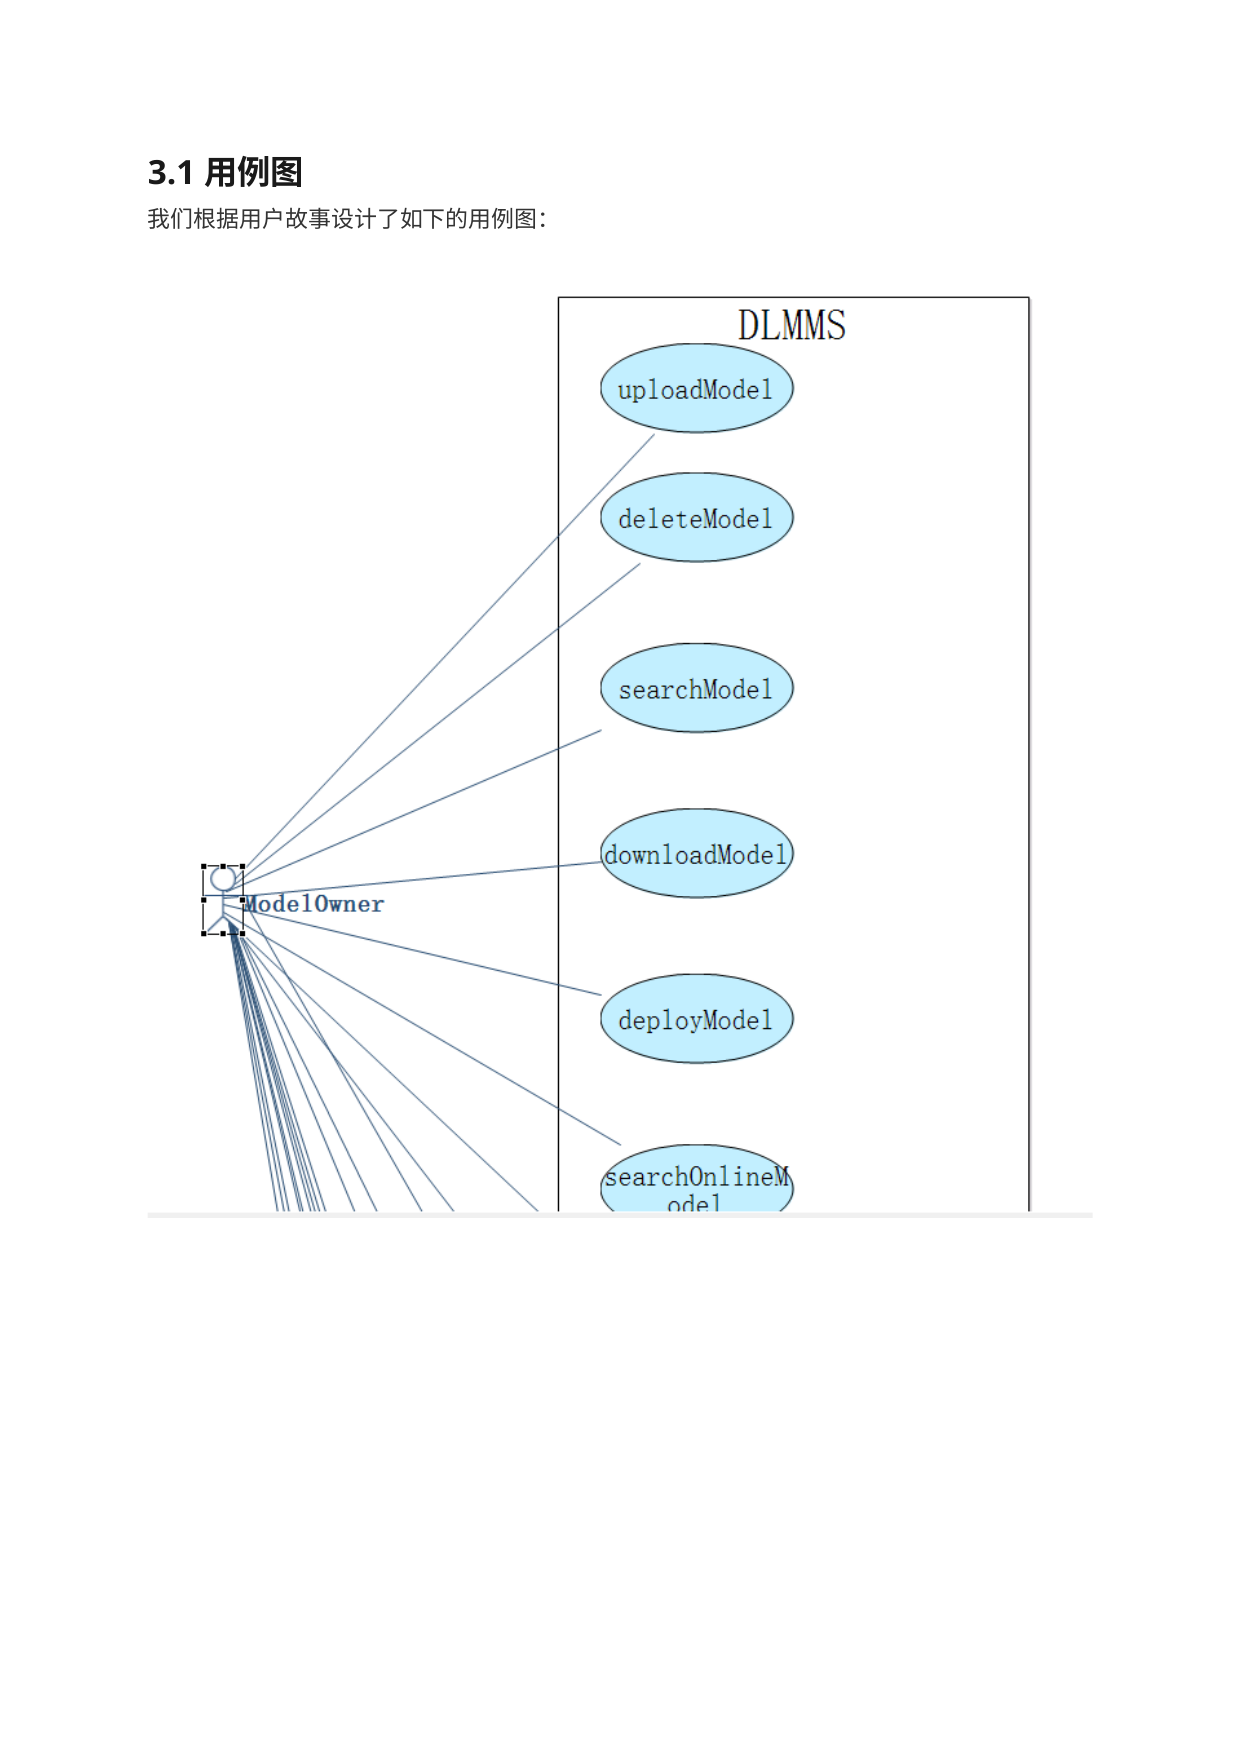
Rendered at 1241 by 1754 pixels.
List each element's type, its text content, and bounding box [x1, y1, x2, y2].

text 我们根据用户故事设计了如下的用例图： [148, 200, 1093, 234]
picture [147, 249, 1093, 1218]
subtitle 3.1 用例图 [148, 146, 1093, 194]
